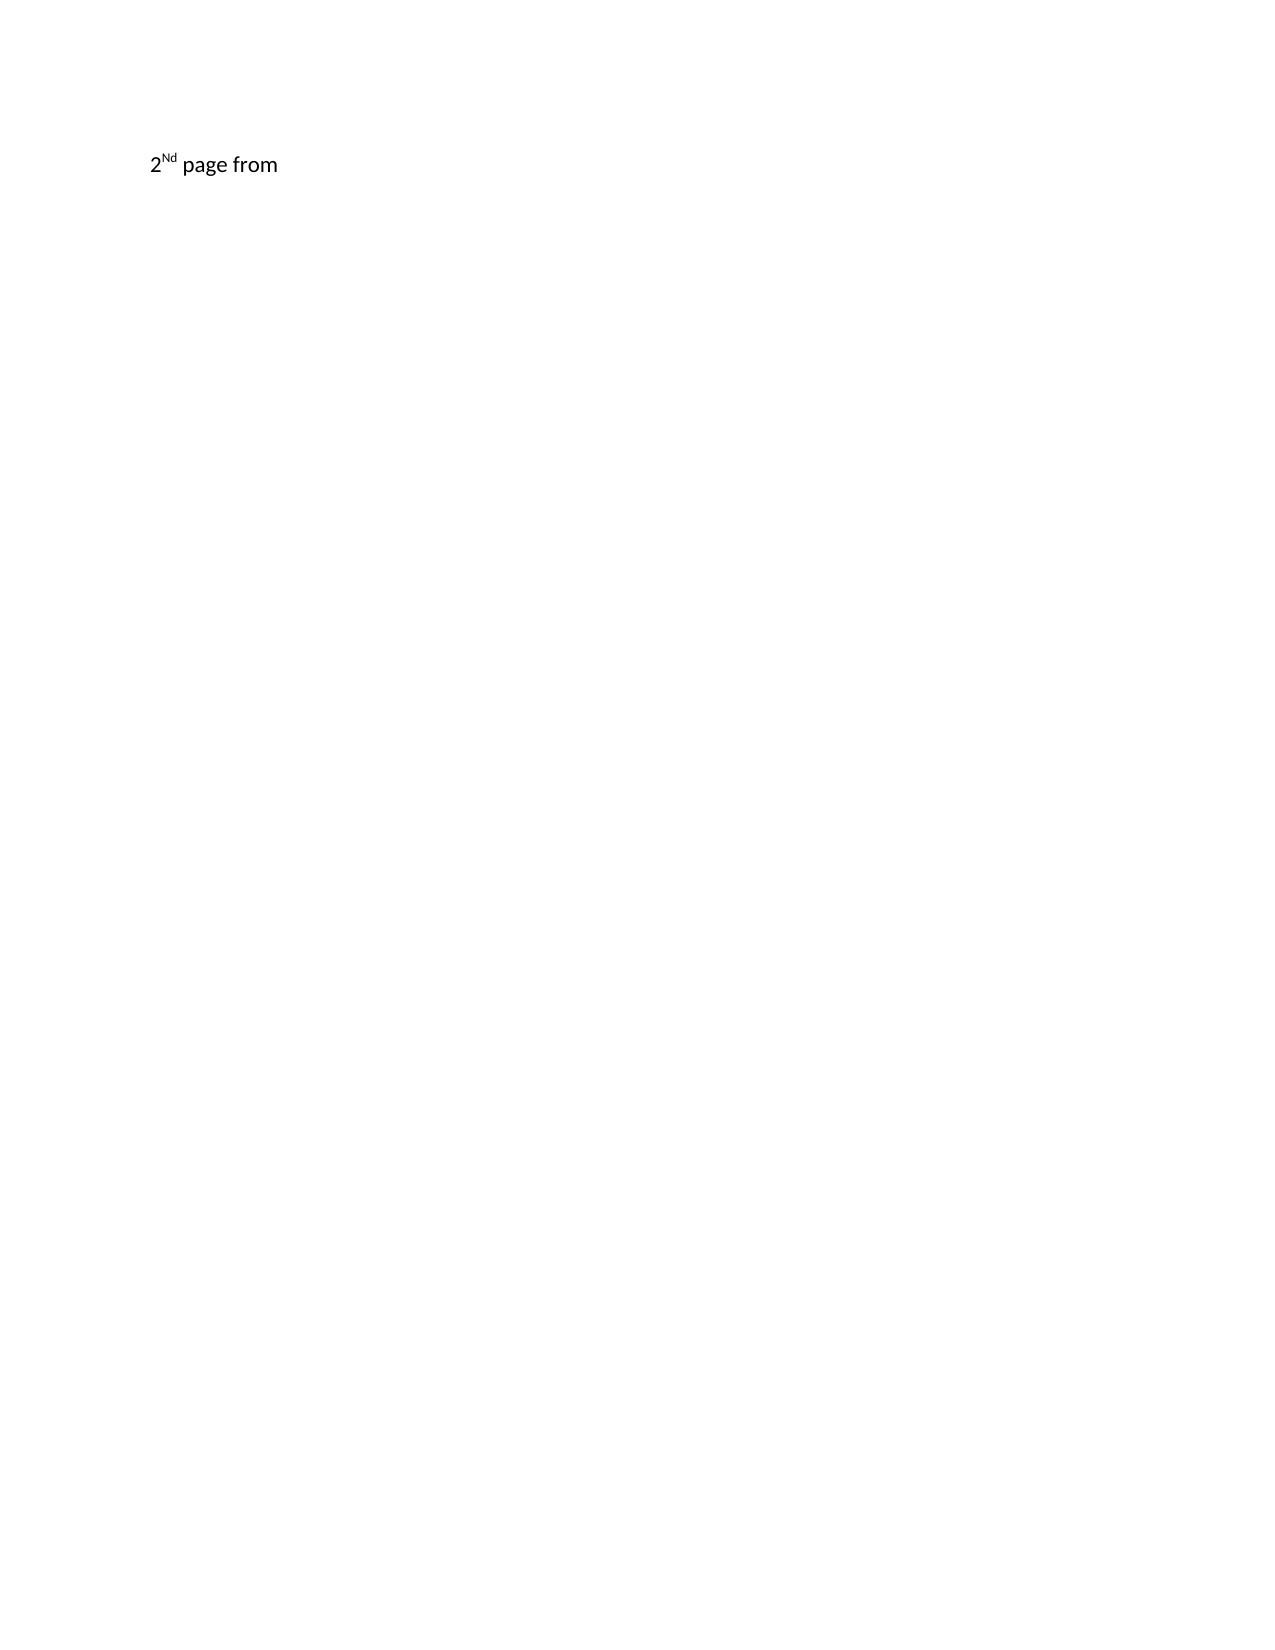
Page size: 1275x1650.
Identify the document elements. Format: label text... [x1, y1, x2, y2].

text 2Nd page from [150, 150, 1125, 178]
